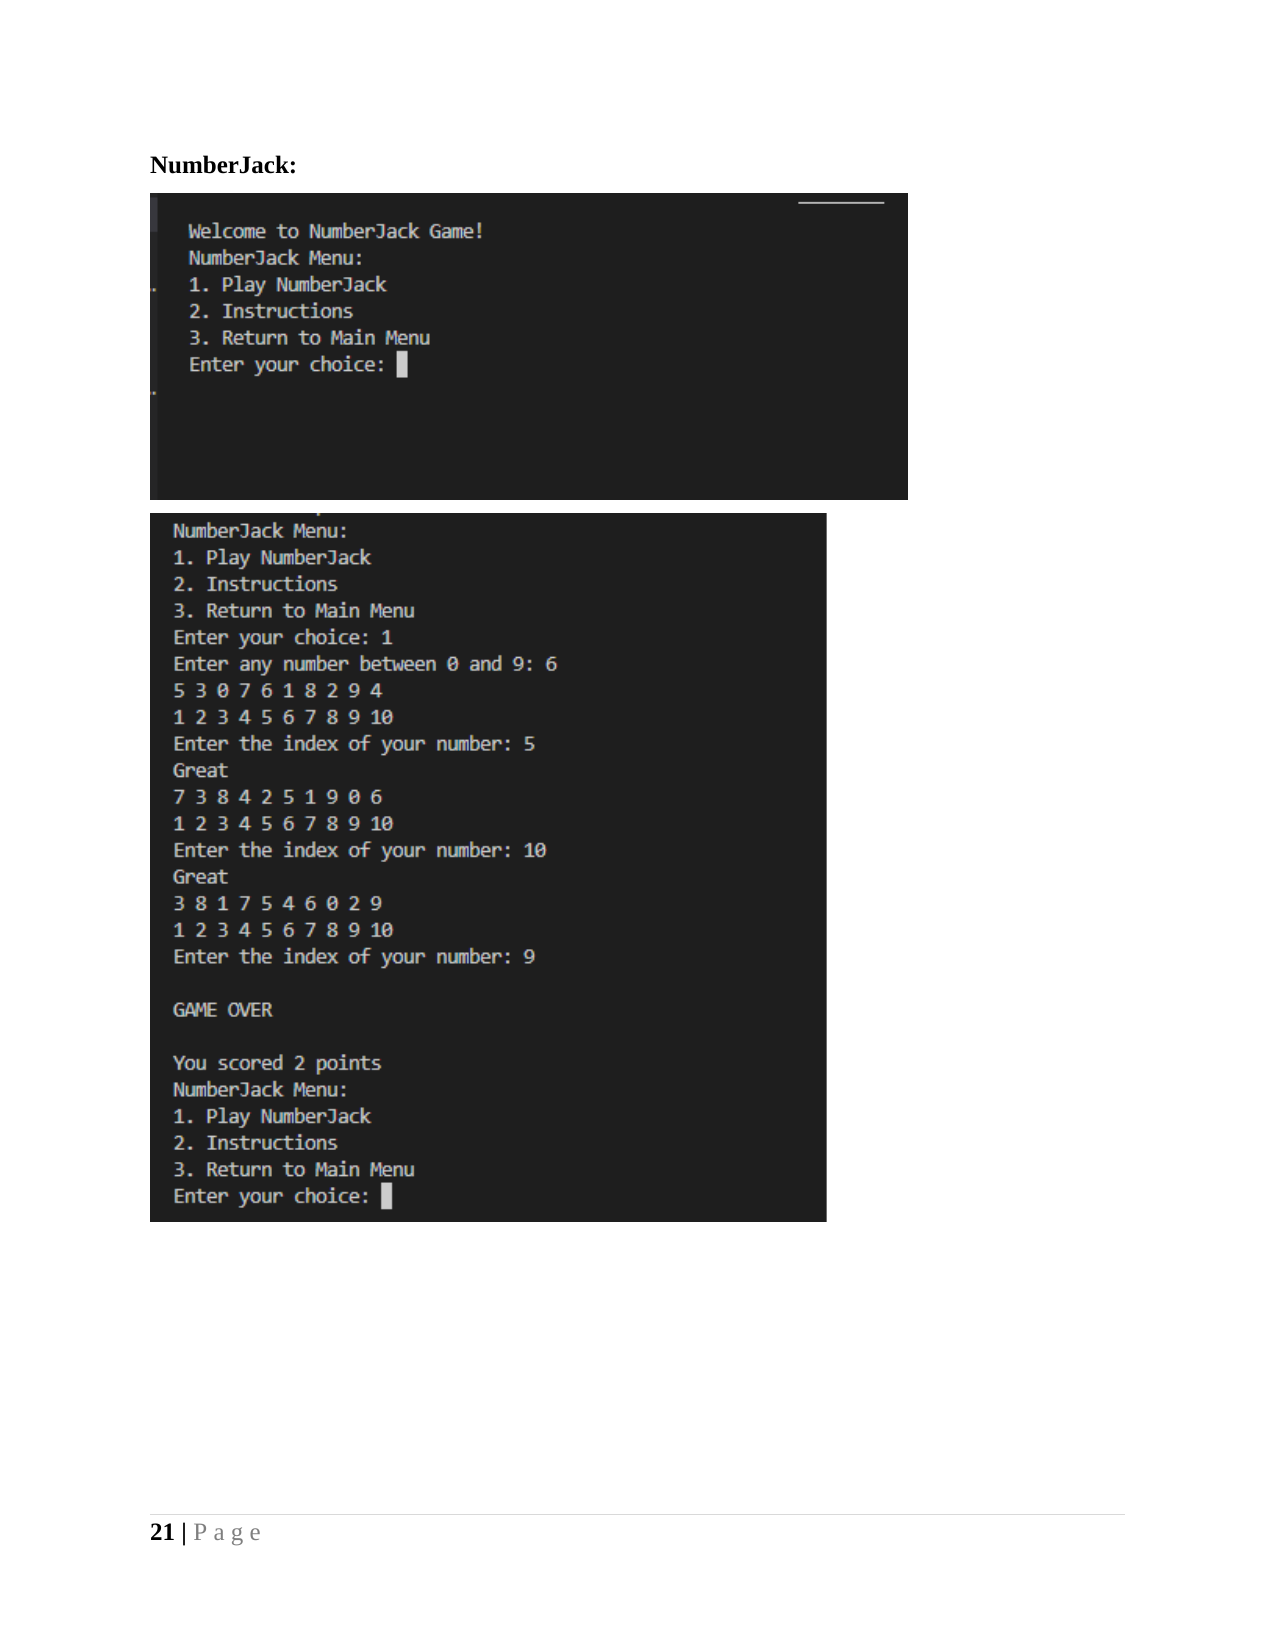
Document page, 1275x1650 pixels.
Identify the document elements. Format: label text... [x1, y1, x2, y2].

picture [150, 193, 908, 500]
picture [150, 513, 827, 1222]
